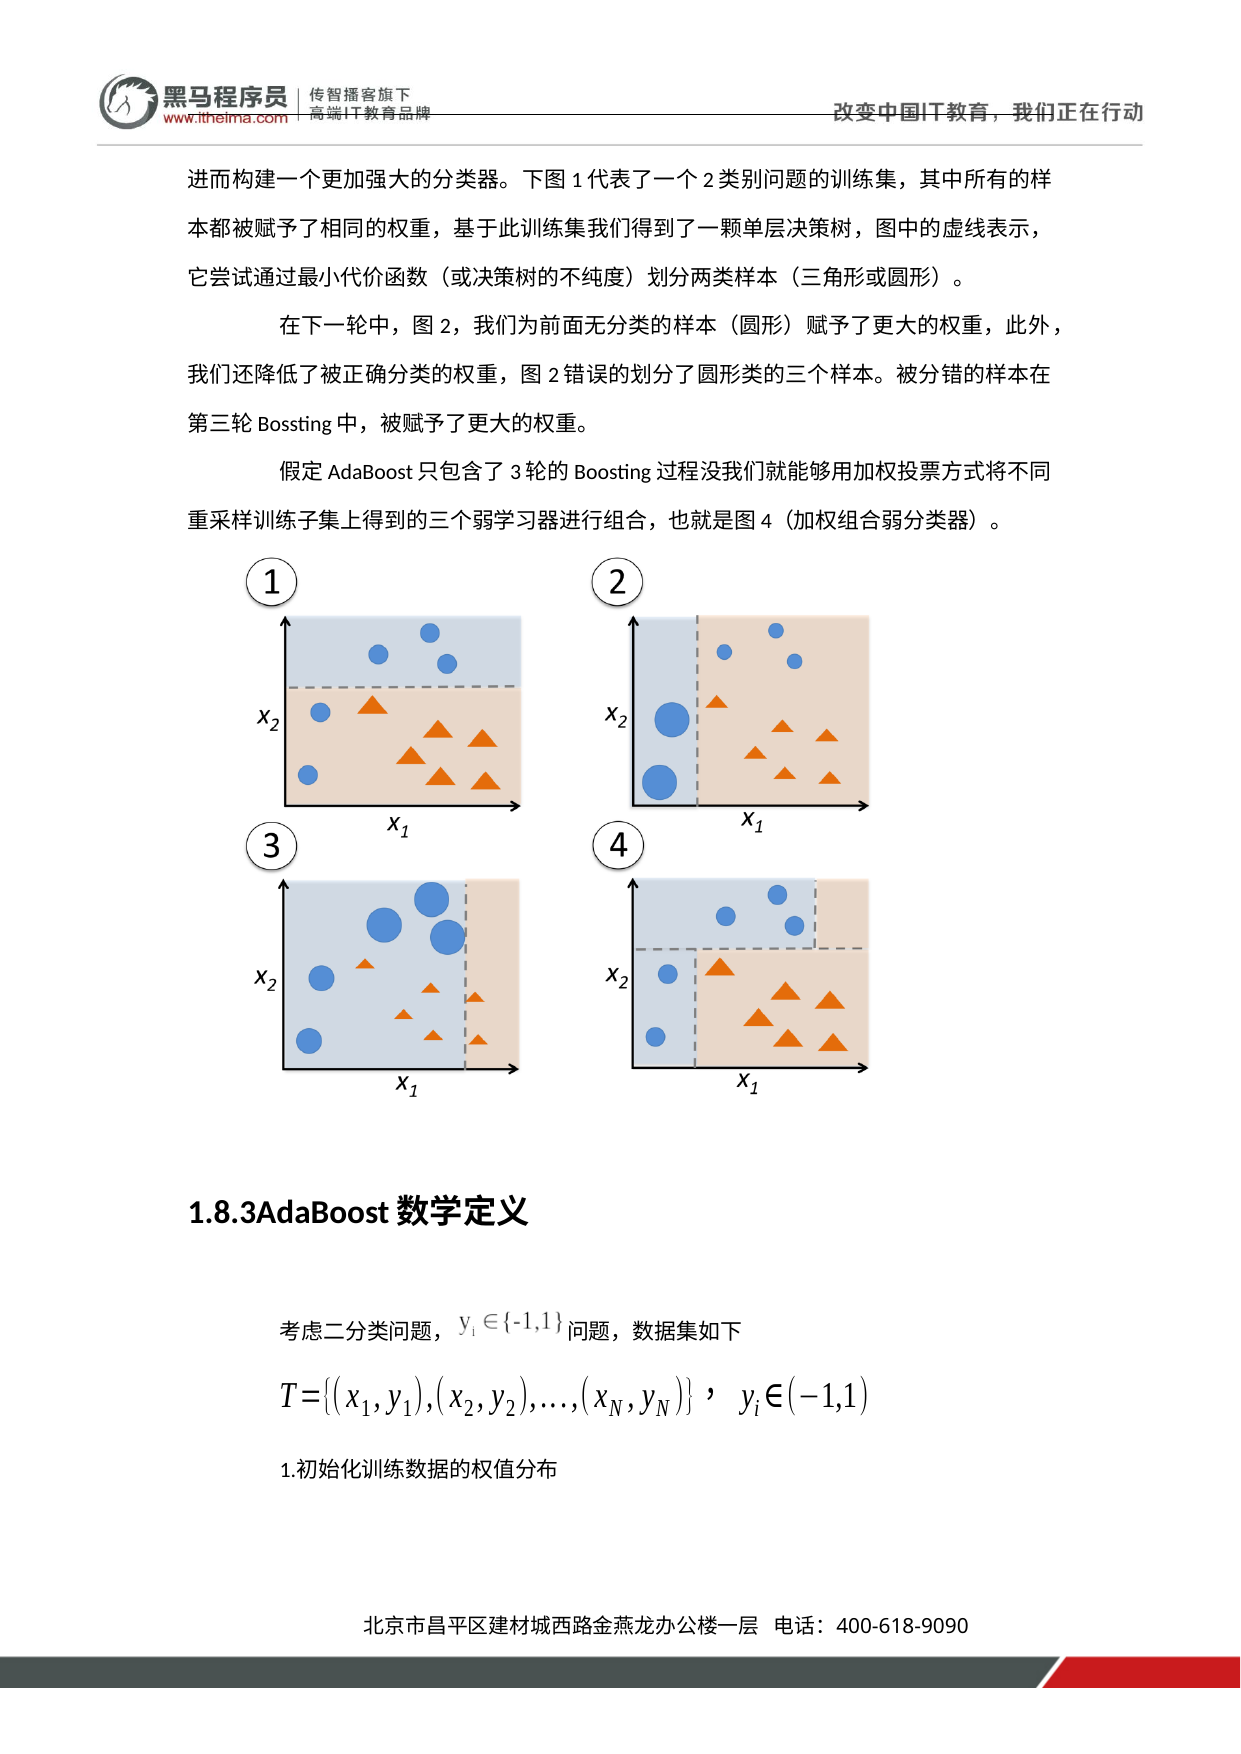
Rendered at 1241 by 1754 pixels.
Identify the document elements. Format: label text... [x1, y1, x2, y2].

text 在下一轮中，图2，我们为前面无分类的样本（圆形）赋予了更大的权重，此外，我们还降低了被正确分类的权重，图2错误的划分了圆形类的三个样本。被分错的样本在第三轮Bossting中，被赋予了更大的权重。 [187, 308, 1053, 438]
picture [0, 3, 1241, 153]
text 1.初始化训练数据的权值分布 [187, 1451, 1053, 1484]
picture [0, 1597, 1241, 1688]
text 假定AdaBoost只包含了3轮的Boosting过程没我们就能够用加权投票方式将不同重采样训练子集上得到的三个弱学习器进行组合，也就是图4（加权组合弱分类器）。 [187, 454, 1053, 535]
picture [231, 550, 874, 1107]
subtitle 1.8.3AdaBoost数学定义 [187, 1176, 1053, 1241]
text 考虑二分类问题，问题，数据集如下 [187, 1292, 1053, 1357]
